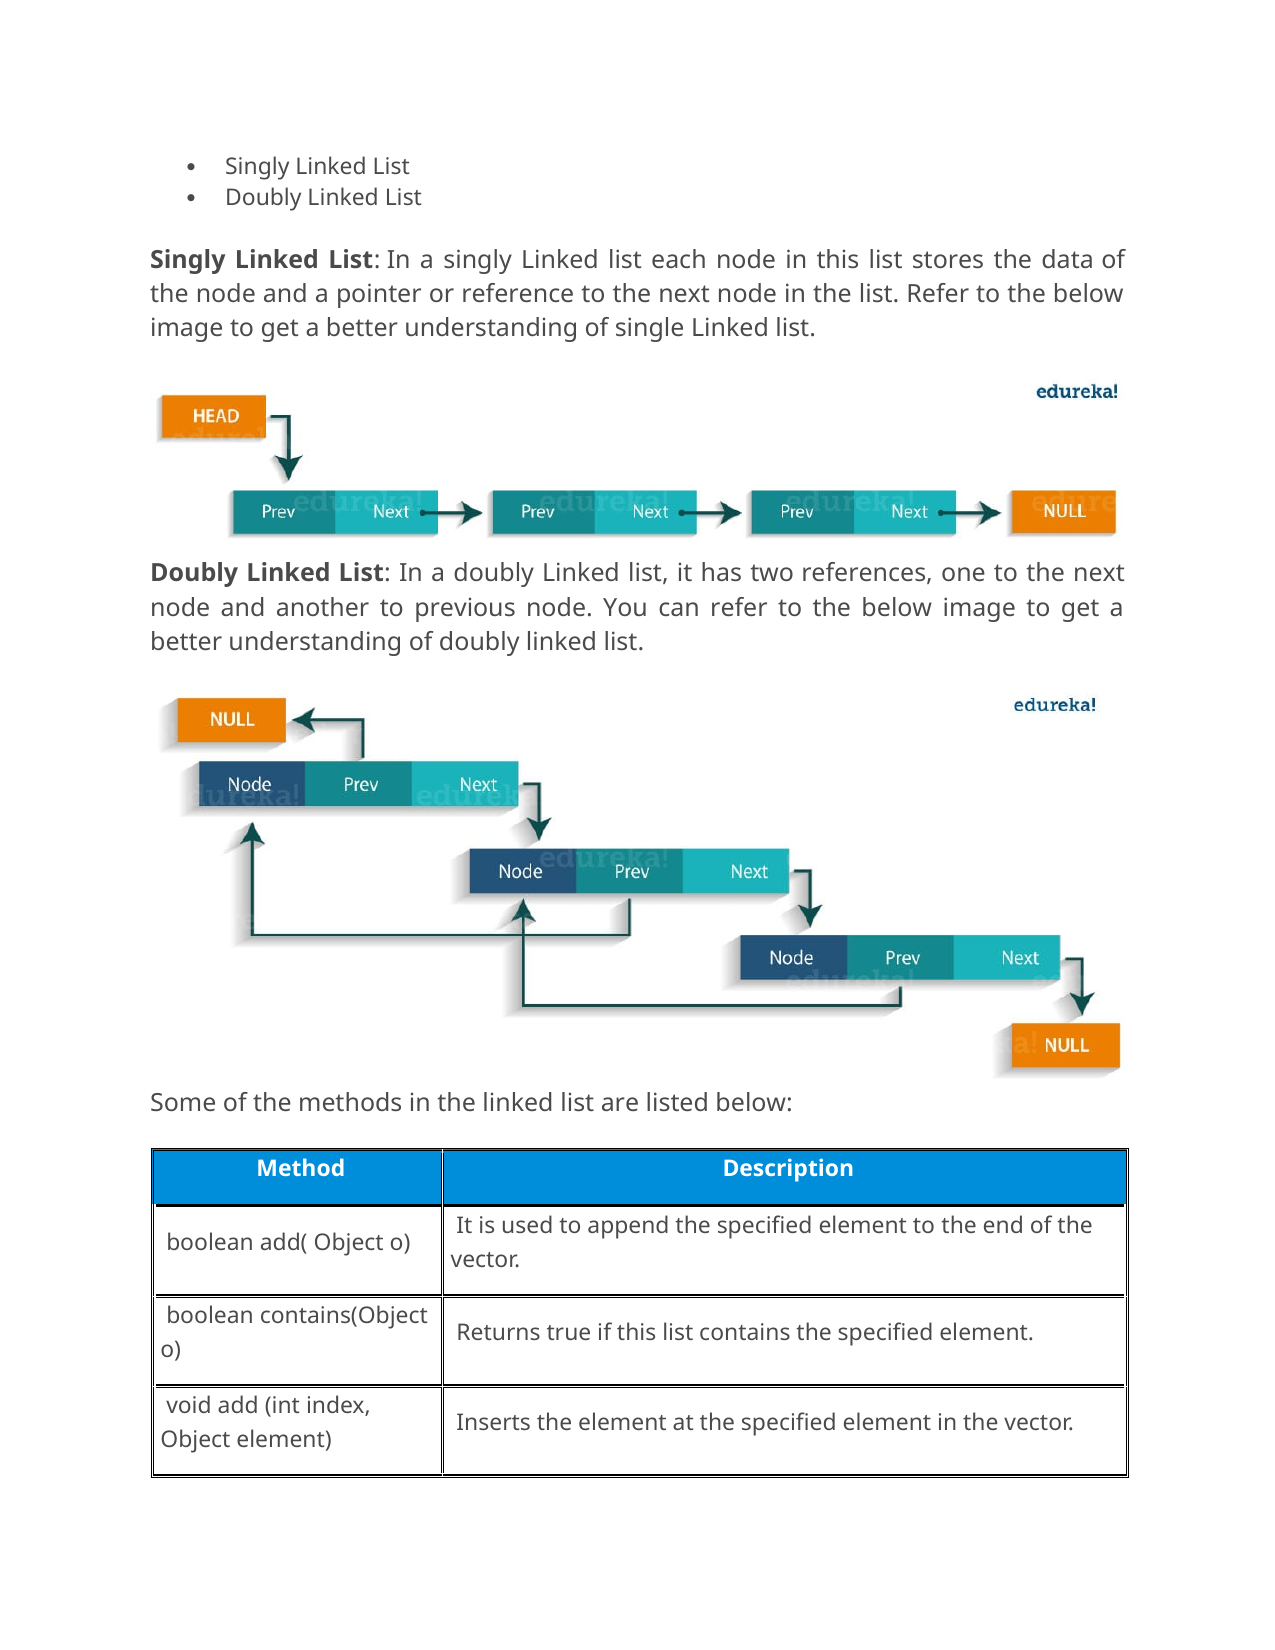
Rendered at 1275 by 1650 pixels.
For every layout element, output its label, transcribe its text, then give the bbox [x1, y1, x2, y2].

text Singly Linked List: In a singly Linked list each node in this list stores the data of the node and a pointer or reference to the next node in the list. Refer to the below image to get a better understanding of single Linked list. [150, 242, 1125, 344]
table_header Description [443, 1151, 1126, 1204]
table_cell void add (int index, Object element) [154, 1384, 442, 1474]
table_cell Inserts the element at the specified element in the vector. [443, 1384, 1126, 1474]
text Some of the methods in the linked list are listed below: [150, 1085, 1125, 1118]
table_cell Returns true if this list contains the specified element. [444, 1294, 1126, 1384]
table_header Method [154, 1151, 442, 1204]
list Singly Linked List [187, 150, 1125, 181]
text Doubly Linked List: In a doubly Linked list, it has two references, one to the next node and another to previous node. You can refer to the below image to get a better understanding of doubly linked list. [150, 555, 1125, 657]
table_cell It is used to append the specified element to the end of the vector. [444, 1204, 1126, 1294]
picture [150, 686, 1125, 1085]
picture [150, 373, 1125, 555]
table_cell boolean add( Object o) [154, 1204, 441, 1294]
list Doubly Linked List [187, 181, 1125, 212]
table_cell boolean contains(Object o) [154, 1294, 441, 1384]
